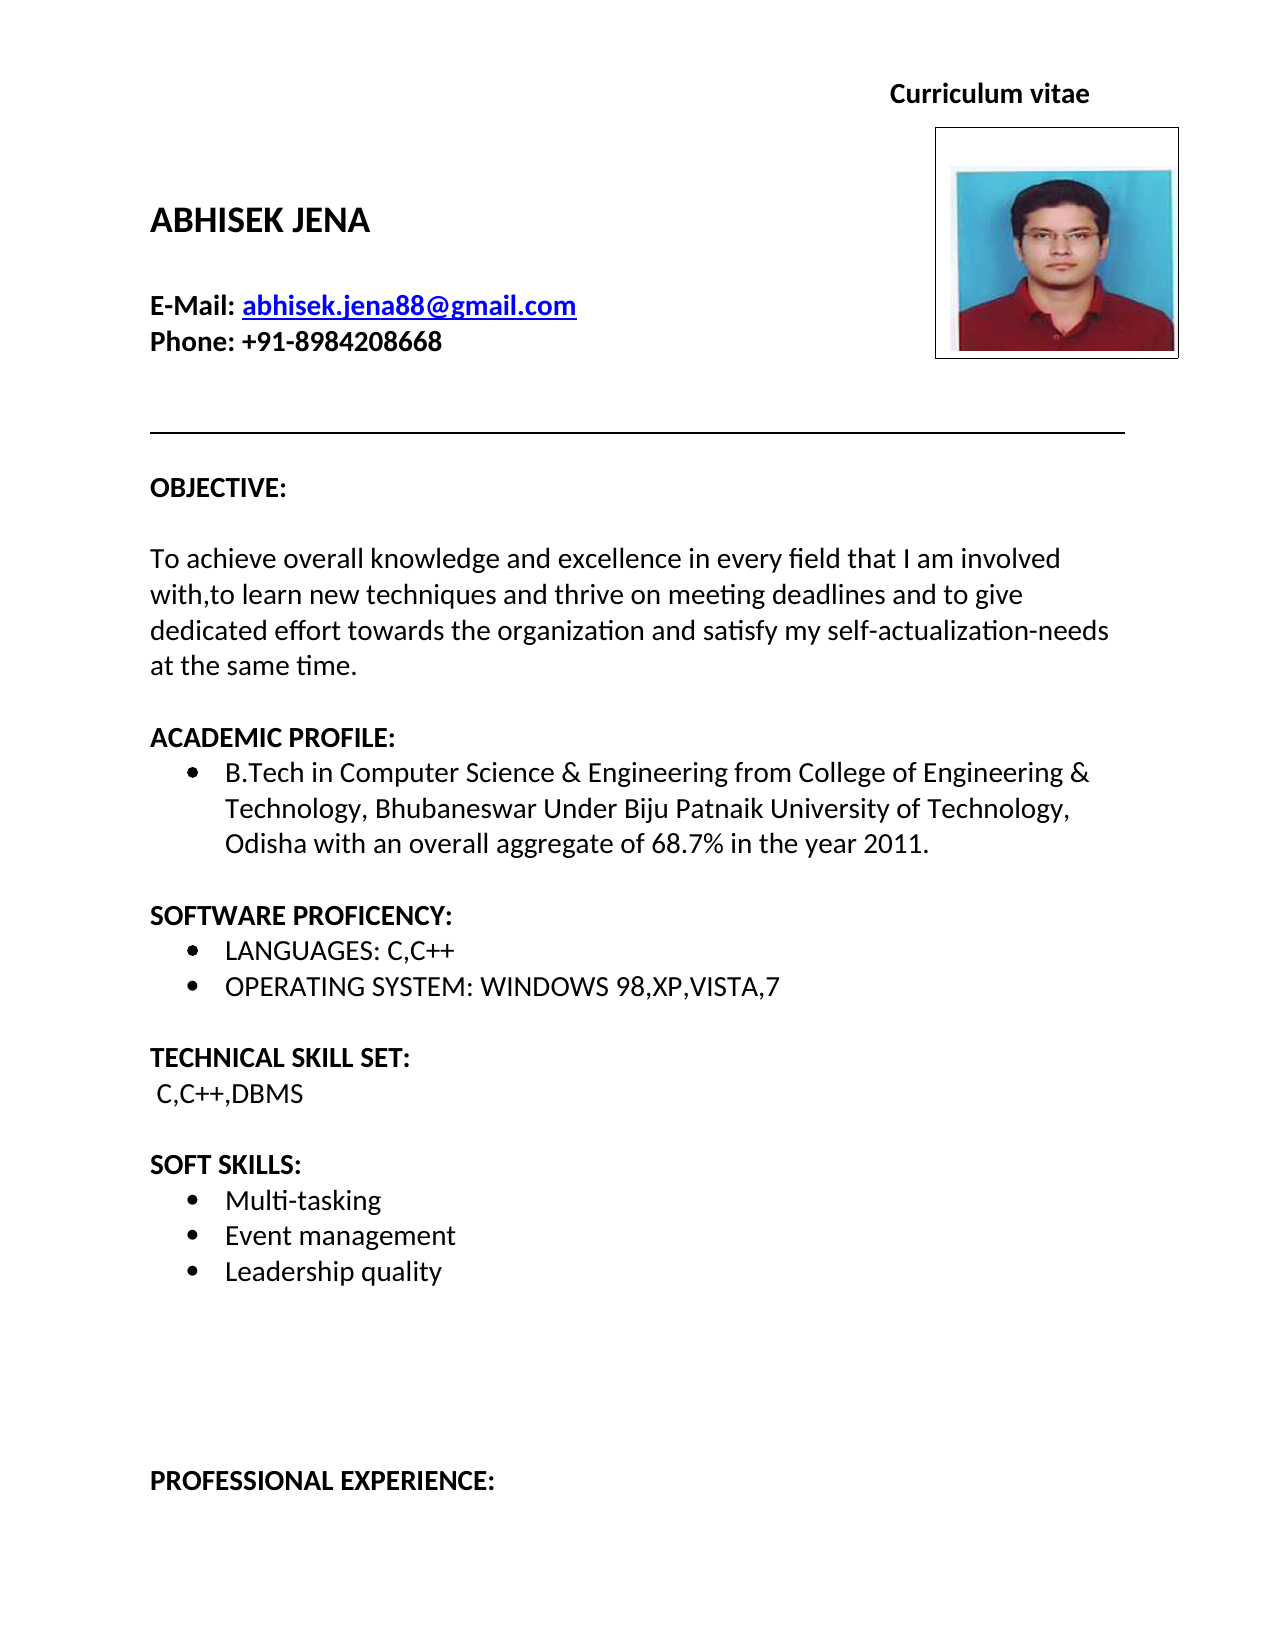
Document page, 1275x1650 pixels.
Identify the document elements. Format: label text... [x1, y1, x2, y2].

list LANGUAGES: C,C++ [187, 932, 1125, 968]
text PROFESSIONAL EXPERIENCE: [150, 1462, 1125, 1497]
text C,C++,DBMS [150, 1075, 1125, 1111]
list Event management [187, 1217, 1125, 1253]
picture [950, 166, 1178, 351]
text ABHISEK JENA [150, 196, 935, 242]
text TECHNICAL SKILL SET: [150, 1039, 1125, 1075]
list OPERATING SYSTEM: WINDOWS 98,XP,VISTA,7 [187, 968, 1125, 1004]
list Multi-tasking [187, 1182, 1125, 1217]
text Phone: +91-8984208668 [150, 323, 935, 359]
list B.Tech in Computer Science & Engineering from College of Engineering & Technology, Bhubaneswar Under Biju Patnaik University of Technology, Odisha with an overall aggregate of 68.7% in the year 2011. [187, 754, 1125, 861]
text SOFTWARE PROFICENCY: [150, 897, 1125, 932]
text OBJECTIVE: [150, 469, 1125, 505]
text E-Mail: abhisek.jena88@gmail.com [150, 287, 935, 323]
text ACADEMIC PROFILE: [150, 719, 1125, 754]
text SOFT SKILLS: [150, 1146, 1125, 1182]
list Leadership quality [187, 1253, 1125, 1289]
text To achieve overall knowledge and excellence in every field that I am involved with,to learn new techniques and thrive on meeting deadlines and to give dedicated effort towards the organization and satisfy my self-actualization-needs at the same time. [150, 541, 1125, 683]
